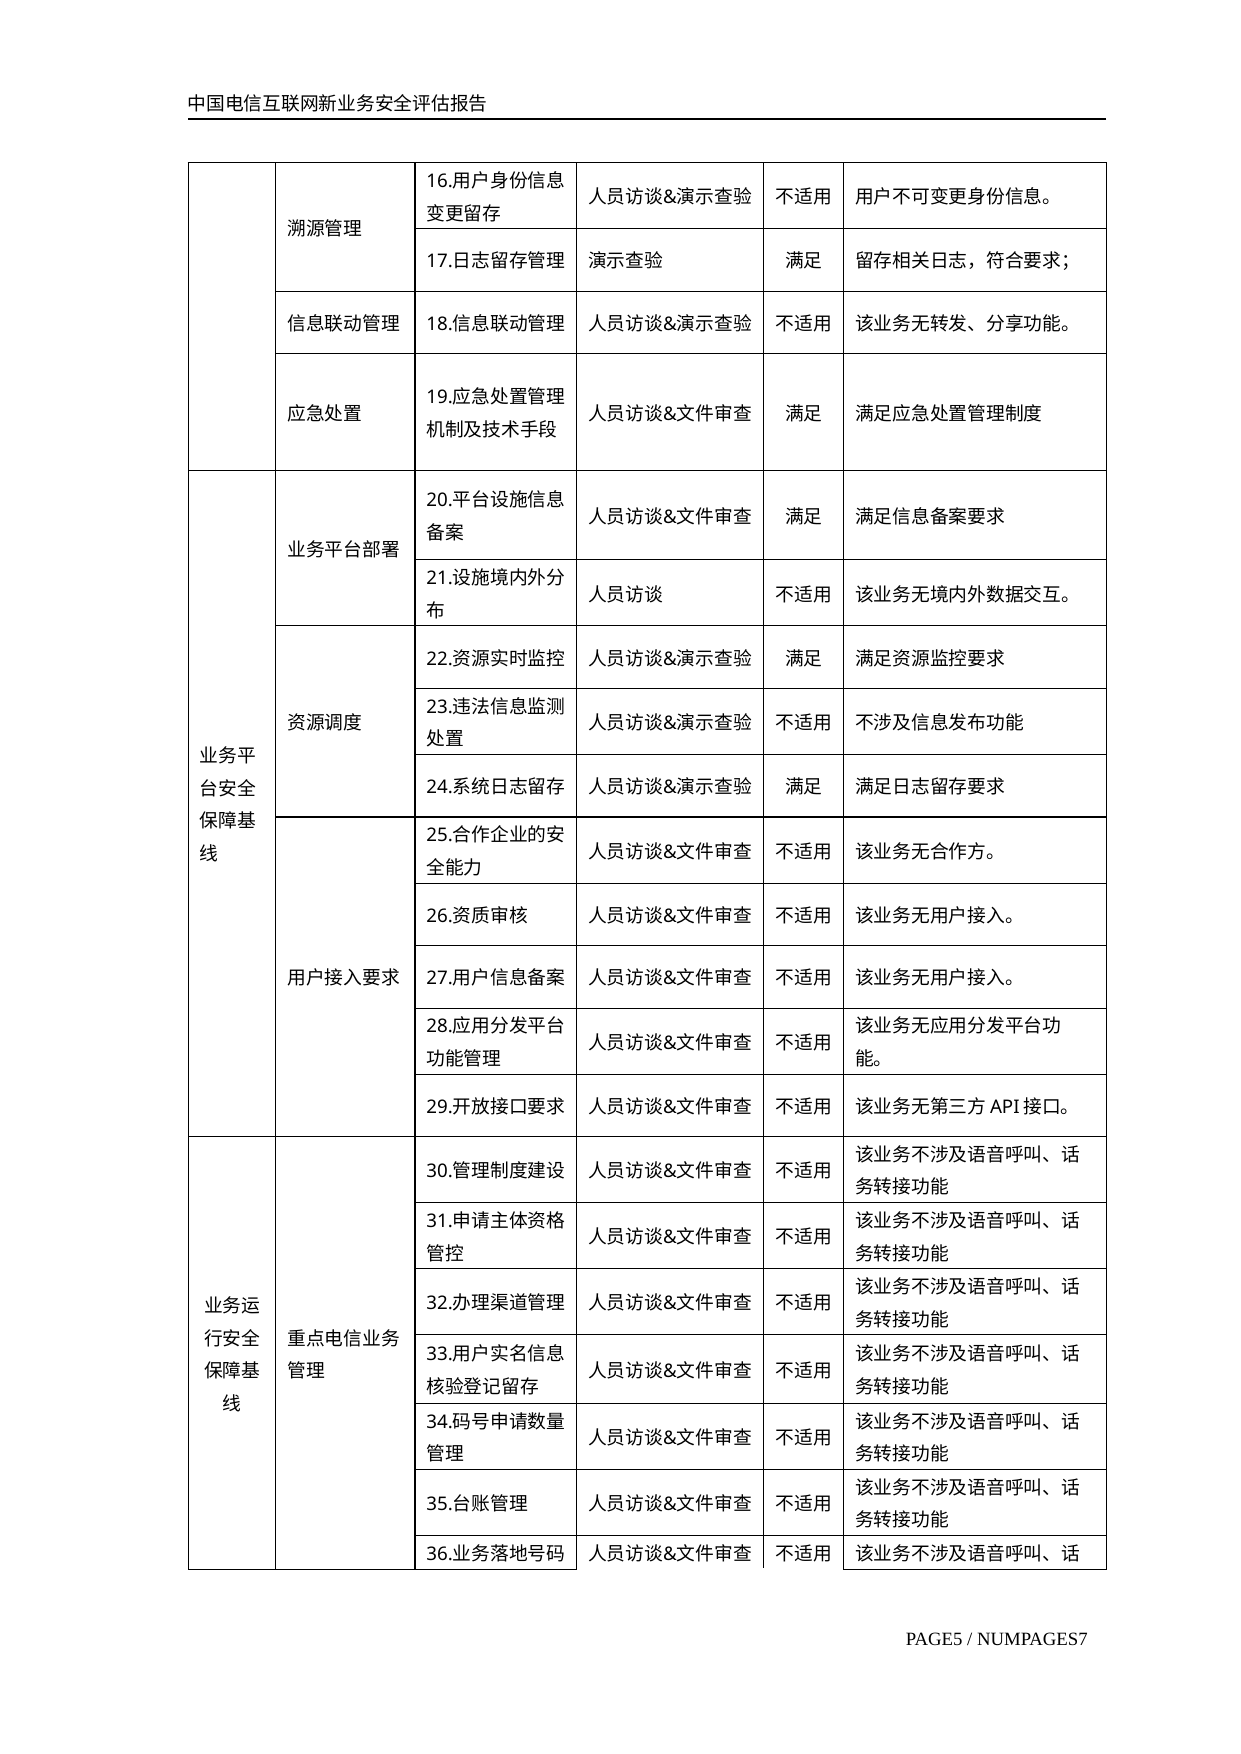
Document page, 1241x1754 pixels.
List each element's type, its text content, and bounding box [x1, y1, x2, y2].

table_cell 18.信息联动管理 [416, 292, 576, 353]
table_cell 业务平台安全保障基线 [189, 471, 275, 1136]
table_cell 36.业务落地号码管理 [416, 1536, 576, 1569]
table_cell 人员访谈&文件审查 [577, 1269, 763, 1334]
table_cell 27.用户信息备案 [416, 946, 576, 1007]
table_cell 人员访谈&演示查验 [577, 292, 763, 353]
table_cell 满足 [764, 755, 843, 816]
table_cell 不涉及信息发布功能 [844, 689, 1106, 754]
table_cell 该业务无用户接入。 [844, 884, 1106, 945]
table_cell 不适用 [764, 1470, 843, 1535]
table_cell 不适用 [764, 1404, 843, 1469]
table_cell 溯源管理 [276, 163, 414, 291]
table_cell 该业务不涉及语音呼叫、话务转接功能 [844, 1335, 1106, 1403]
table_cell 不适用 [764, 1137, 843, 1202]
table_cell 留存相关日志，符合要求； [844, 229, 1106, 291]
table_cell 不适用 [764, 1269, 843, 1334]
table_cell 满足信息备案要求 [844, 471, 1106, 559]
table_cell 人员访谈&演示查验 [577, 755, 763, 816]
table_cell 29.开放接口要求 [416, 1075, 576, 1136]
table_cell 该业务无用户接入。 [844, 946, 1106, 1007]
table_cell 人员访谈&文件审查 [577, 354, 763, 470]
table_cell 不适用 [764, 163, 843, 228]
table_cell 不适用 [764, 689, 843, 754]
table_cell 该业务不涉及语音呼叫、话务转接功能 [844, 1269, 1106, 1334]
table_cell 21.设施境内外分布 [416, 560, 576, 625]
table_cell 不适用 [764, 292, 843, 353]
table_cell 人员访谈&文件审查 [577, 1470, 763, 1535]
table_cell 人员访谈&文件审查 [577, 1137, 763, 1202]
table_cell 不适用 [764, 884, 843, 945]
table_cell 人员访谈 [577, 560, 763, 625]
table_cell 该业务无应用分发平台功能。 [844, 1009, 1106, 1073]
table_cell 不适用 [764, 1536, 843, 1569]
table_cell 人员访谈&文件审查 [577, 471, 763, 559]
table_cell 24.系统日志留存 [416, 755, 576, 816]
table_cell 不适用 [764, 946, 843, 1007]
table_cell 23.违法信息监测处置 [416, 689, 576, 754]
table_cell 满足应急处置管理制度 [844, 354, 1106, 470]
table_cell 重点电信业务管理 [276, 1137, 414, 1569]
table_cell 满足资源监控要求 [844, 626, 1106, 688]
table_cell 该业务不涉及语音呼叫、话务转接功能 [844, 1404, 1106, 1469]
table_cell 该业务不涉及语音呼叫、话务转接功能 [844, 1536, 1106, 1569]
table_cell 25.合作企业的安全能力 [416, 818, 576, 882]
table_cell 满足 [764, 354, 843, 470]
table_cell 业务运行安全保障基线 [189, 1137, 275, 1569]
table_cell 人员访谈&演示查验 [577, 163, 763, 228]
table_cell 演示查验 [577, 229, 763, 291]
table_cell 不适用 [764, 1335, 843, 1403]
table_cell 不适用 [764, 1203, 843, 1268]
table_cell 满足日志留存要求 [844, 755, 1106, 816]
table_cell 人员访谈&文件审查 [577, 1009, 763, 1073]
table_cell 该业务无第三方API接口。 [844, 1075, 1106, 1136]
table_cell 人员访谈&文件审查 [577, 1536, 764, 1569]
table_cell 满足 [764, 471, 843, 559]
table_cell 业务平台部署 [276, 471, 414, 625]
table_cell 该业务不涉及语音呼叫、话务转接功能 [844, 1203, 1106, 1268]
table_cell 30.管理制度建设 [416, 1137, 576, 1202]
table_cell 20.平台设施信息备案 [416, 471, 576, 559]
table_cell 不适用 [764, 1009, 843, 1073]
table_cell 人员访谈&文件审查 [577, 946, 763, 1007]
table_cell 人员访谈&文件审查 [577, 818, 763, 882]
table_cell 不适用 [764, 560, 843, 625]
table_cell 该业务无合作方。 [844, 818, 1106, 882]
table_cell 22.资源实时监控 [416, 626, 576, 688]
table_cell 19.应急处置管理机制及技术手段 [416, 354, 576, 470]
table_cell 人员访谈&文件审查 [577, 1075, 763, 1136]
table_cell 26.资质审核 [416, 884, 576, 945]
table_cell 资源调度 [276, 626, 414, 816]
table_cell 17.日志留存管理 [416, 229, 576, 291]
table_cell 31.申请主体资格管控 [416, 1203, 576, 1268]
table_cell 32.办理渠道管理 [416, 1269, 576, 1334]
table_cell 人员访谈&文件审查 [577, 1335, 763, 1403]
table_cell 该业务不涉及语音呼叫、话务转接功能 [844, 1137, 1106, 1202]
table_cell 应急处置 [276, 354, 414, 470]
table_cell 34.码号申请数量管理 [416, 1404, 576, 1469]
table_cell 该业务无境内外数据交互。 [844, 560, 1106, 625]
table_cell 16.用户身份信息变更留存 [416, 163, 576, 228]
table_cell 人员访谈&演示查验 [577, 626, 763, 688]
table_cell 不适用 [764, 1075, 843, 1136]
table_cell 信息联动管理 [276, 292, 414, 353]
table_cell 人员访谈&文件审查 [577, 1404, 763, 1469]
table_cell 人员访谈&文件审查 [577, 1203, 763, 1268]
table_cell 满足 [764, 229, 843, 291]
table_cell 该业务无转发、分享功能。 [844, 292, 1106, 353]
table_cell 28.应用分发平台功能管理 [416, 1009, 576, 1073]
table_cell 用户接入要求 [276, 818, 414, 1136]
table_cell 该业务不涉及语音呼叫、话务转接功能 [844, 1470, 1106, 1535]
table_cell 用户不可变更身份信息。 [844, 163, 1106, 228]
table_cell 人员访谈&演示查验 [577, 689, 763, 754]
table_cell 35.台账管理 [416, 1470, 576, 1535]
table_cell 人员访谈&文件审查 [577, 884, 763, 945]
table_cell 不适用 [764, 818, 843, 882]
table_cell 满足 [764, 626, 843, 688]
table_cell 33.用户实名信息核验登记留存 [416, 1335, 576, 1403]
